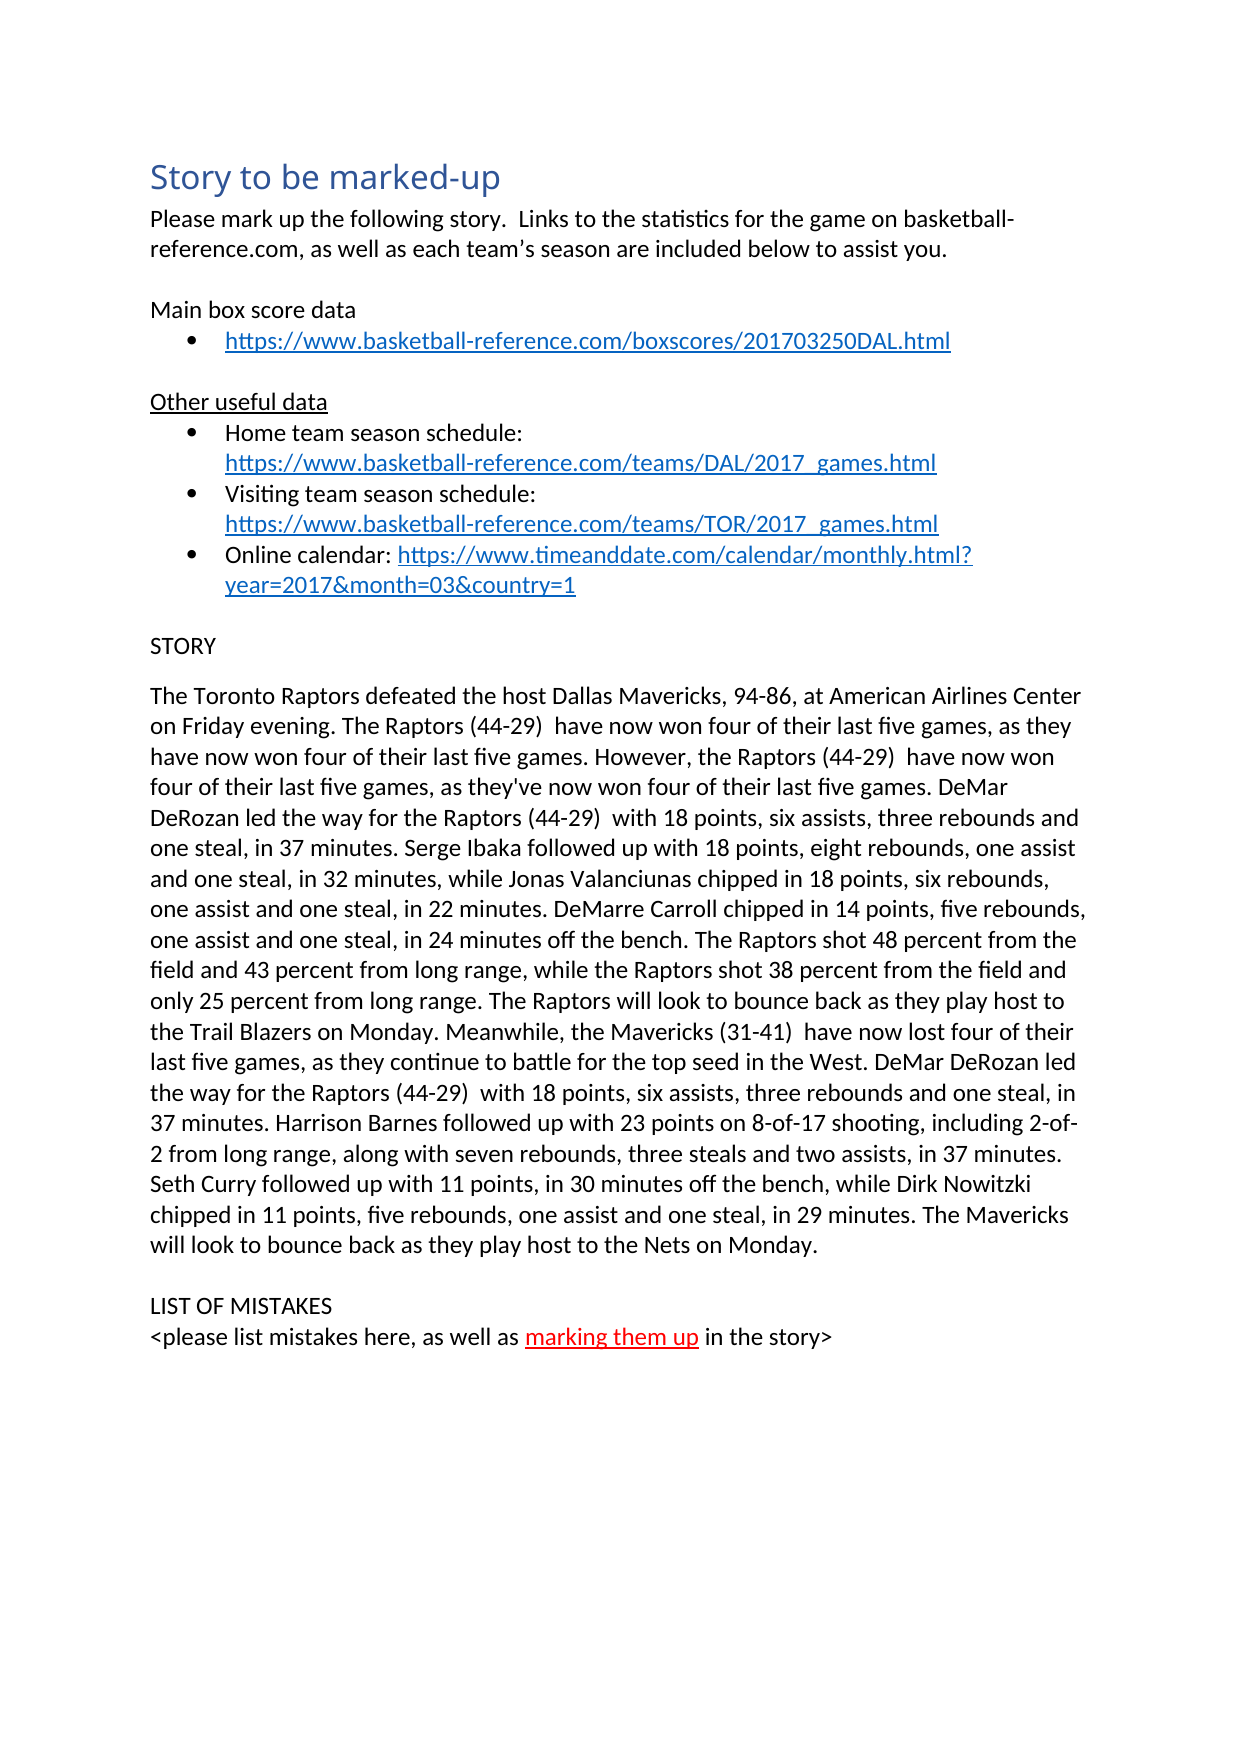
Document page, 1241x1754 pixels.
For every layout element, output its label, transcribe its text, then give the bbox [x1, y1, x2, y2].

text Main box score data [150, 295, 1090, 325]
text STORY [150, 630, 1090, 661]
subtitle Story to be marked-up [150, 154, 1090, 199]
text The Toronto Raptors defeated the host Dallas Mavericks, 94-86, at American Airlines Center on Friday evening. The Raptors (44-29) have now won four of their last five games, as they have now won four of their last five games. However, the Raptors (44-29) have now won four of their last five games, as they've now won four of their last five games. DeMar DeRozan led the way for the Raptors (44-29) with 18 points, six assists, three rebounds and one steal, in 37 minutes. Serge Ibaka followed up with 18 points, eight rebounds, one assist and one steal, in 32 minutes, while Jonas Valanciunas chipped in 18 points, six rebounds, one assist and one steal, in 22 minutes. DeMarre Carroll chipped in 14 points, five rebounds, one assist and one steal, in 24 minutes off the bench. The Raptors shot 48 percent from the field and 43 percent from long range, while the Raptors shot 38 percent from the field and only 25 percent from long range. The Raptors will look to bounce back as they play host to the Trail Blazers on Monday. Meanwhile, the Mavericks (31-41) have now lost four of their last five games, as they continue to battle for the top seed in the West. DeMar DeRozan led the way for the Raptors (44-29) with 18 points, six assists, three rebounds and one steal, in 37 minutes. Harrison Barnes followed up with 23 points on 8-of-17 shooting, including 2-of-2 from long range, along with seven rebounds, three steals and two assists, in 37 minutes. Seth Curry followed up with 11 points, in 30 minutes off the bench, while Dirk Nowitzki chipped in 11 points, five rebounds, one assist and one steal, in 29 minutes. The Mavericks will look to bounce back as they play host to the Nets on Monday. [150, 680, 1090, 1260]
text Other useful data [150, 386, 1090, 417]
list https://www.basketball-reference.com/boxscores/201703250DAL.html [187, 325, 1090, 356]
text Please mark up the following story. Links to the statistics for the game on basketball-reference.com, as well as each team’s season are included below to assist you. [150, 203, 1090, 264]
list Online calendar: https://www.timeanddate.com/calendar/monthly.html?year=2017&month=03&country=1 [187, 539, 1090, 600]
list Home team season schedule: https://www.basketball-reference.com/teams/DAL/2017_games.html [187, 417, 1090, 478]
text LIST OF MISTAKES [150, 1290, 1090, 1321]
list Visiting team season schedule: https://www.basketball-reference.com/teams/TOR/2017_games.html [187, 478, 1090, 539]
text <please list mistakes here, as well as marking them up in the story> [150, 1321, 1090, 1351]
